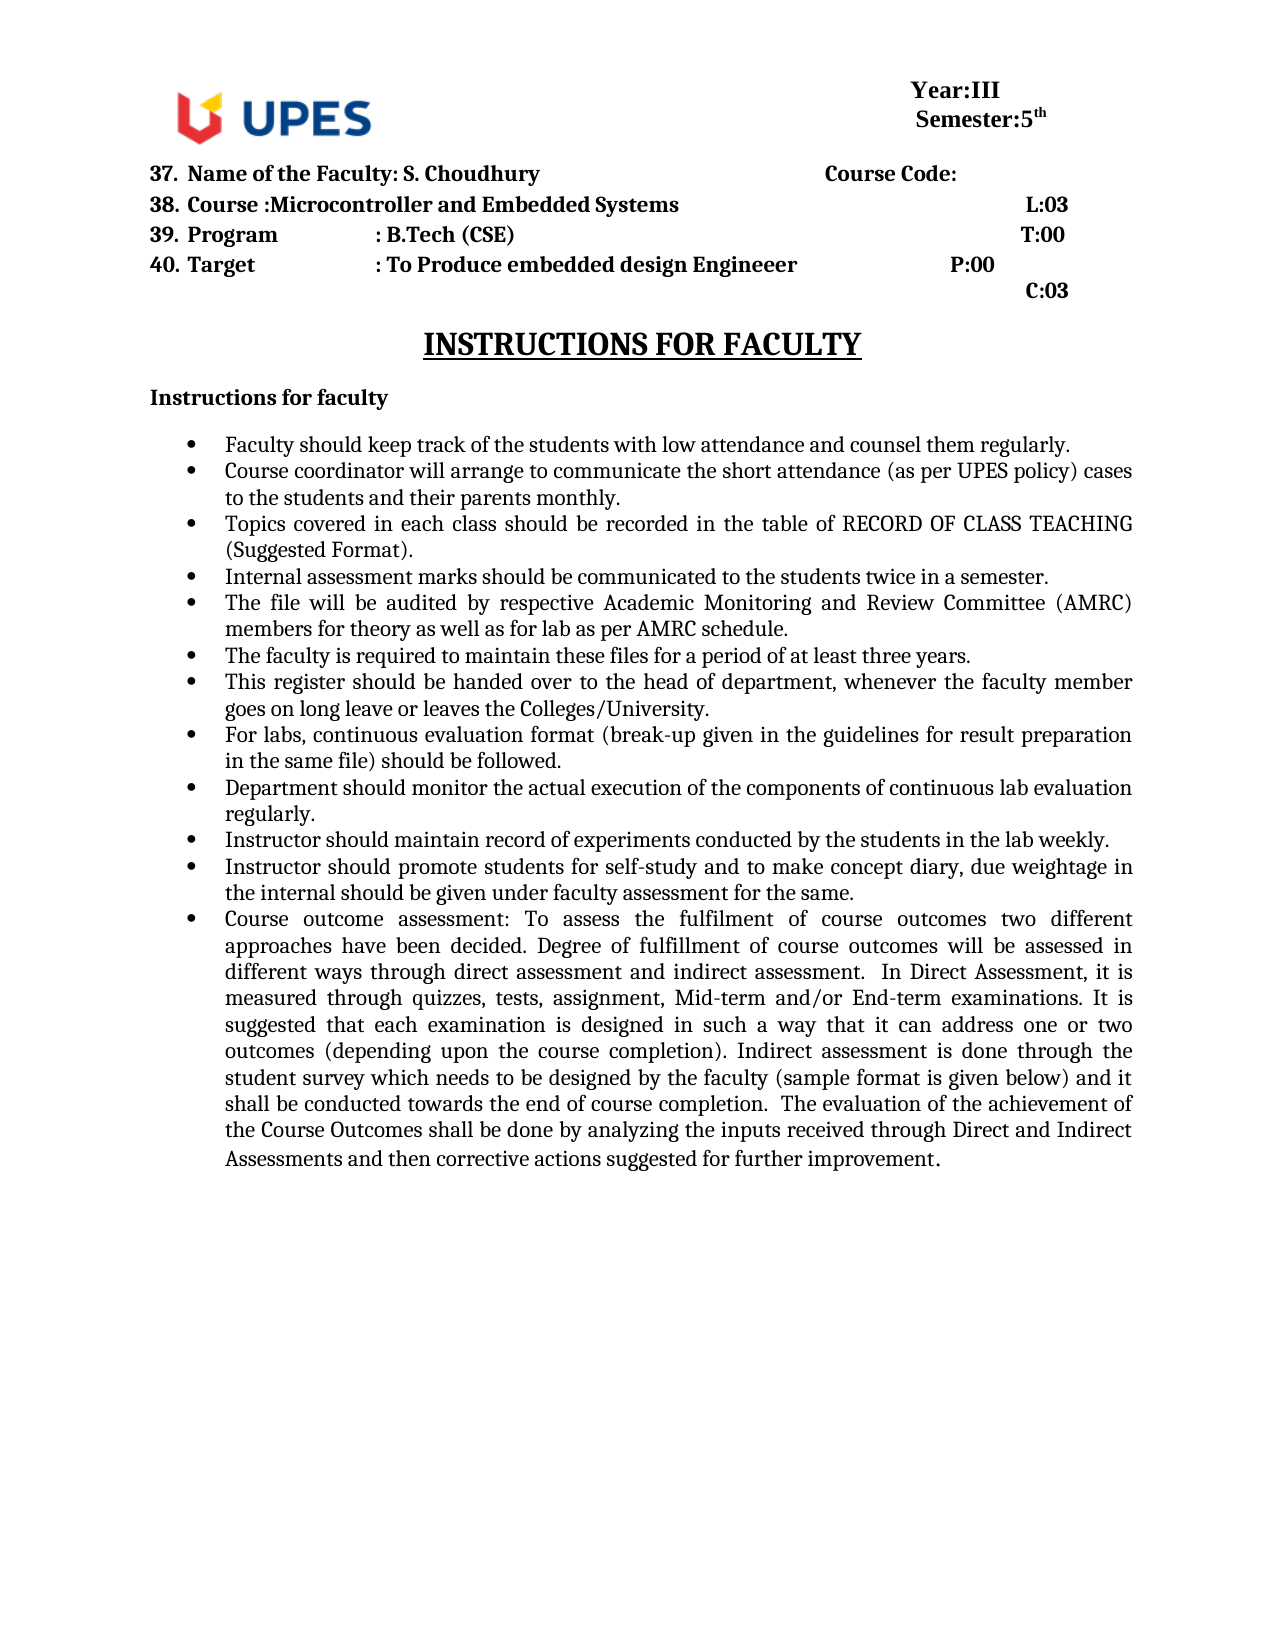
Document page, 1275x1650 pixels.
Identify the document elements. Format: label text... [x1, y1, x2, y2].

list Instructor should promote students for self-study and to make concept diary, due weightage in the internal should be given under faculty assessment for the same. [187, 853, 1134, 906]
list Faculty should keep track of the students with low attendance and counsel them regularly. [187, 432, 1134, 458]
list Topics covered in each class should be recorded in the table of RECORD OF CLASS TEACHING (Suggested Format). [187, 511, 1134, 563]
text INSTRUCTIONS FOR FACULTY [150, 325, 1134, 364]
list Internal assessment marks should be communicated to the students twice in a semester. [187, 563, 1134, 590]
list Department should monitor the actual execution of the components of continuous lab evaluation regularly. [187, 774, 1134, 827]
text Instructions for faculty [150, 384, 1134, 411]
list The faculty is required to maintain these files for a period of at least three years. [187, 643, 1134, 669]
list Course outcome assessment: To assess the fulfilment of course outcomes two different approaches have been decided. Degree of fulfillment of course outcomes will be assessed in different ways through direct assessment and indirect assessment. In Direct Assessment, it is measured through quizzes, tests, assignment, Mid-term and/or End-term examinations. It is suggested that each examination is designed in such a way that it can address one or two outcomes (depending upon the course completion). Indirect assessment is done through the student survey which needs to be designed by the faculty (sample format is given below) and it shall be conducted towards the end of course completion. The evaluation of the achievement of the Course Outcomes shall be done by analyzing the inputs received through Direct and Indirect Assessments and then corrective actions suggested for further improvement. [187, 906, 1134, 1172]
list Course coordinator will arrange to communicate the short attendance (as per UPES policy) cases to the students and their parents monthly. [187, 458, 1134, 511]
list The file will be audited by respective Academic Monitoring and Review Committee (AMRC) members for theory as well as for lab as per AMRC schedule. [187, 590, 1134, 643]
list Instructor should maintain record of experiments conducted by the students in the lab weekly. [187, 827, 1134, 853]
list For labs, continuous evaluation format (break-up given in the guidelines for result preparation in the same file) should be followed. [187, 722, 1134, 774]
picture [165, 82, 384, 155]
list This register should be handed over to the head of department, whenever the faculty member goes on long leave or leaves the Colleges/University. [187, 669, 1134, 722]
